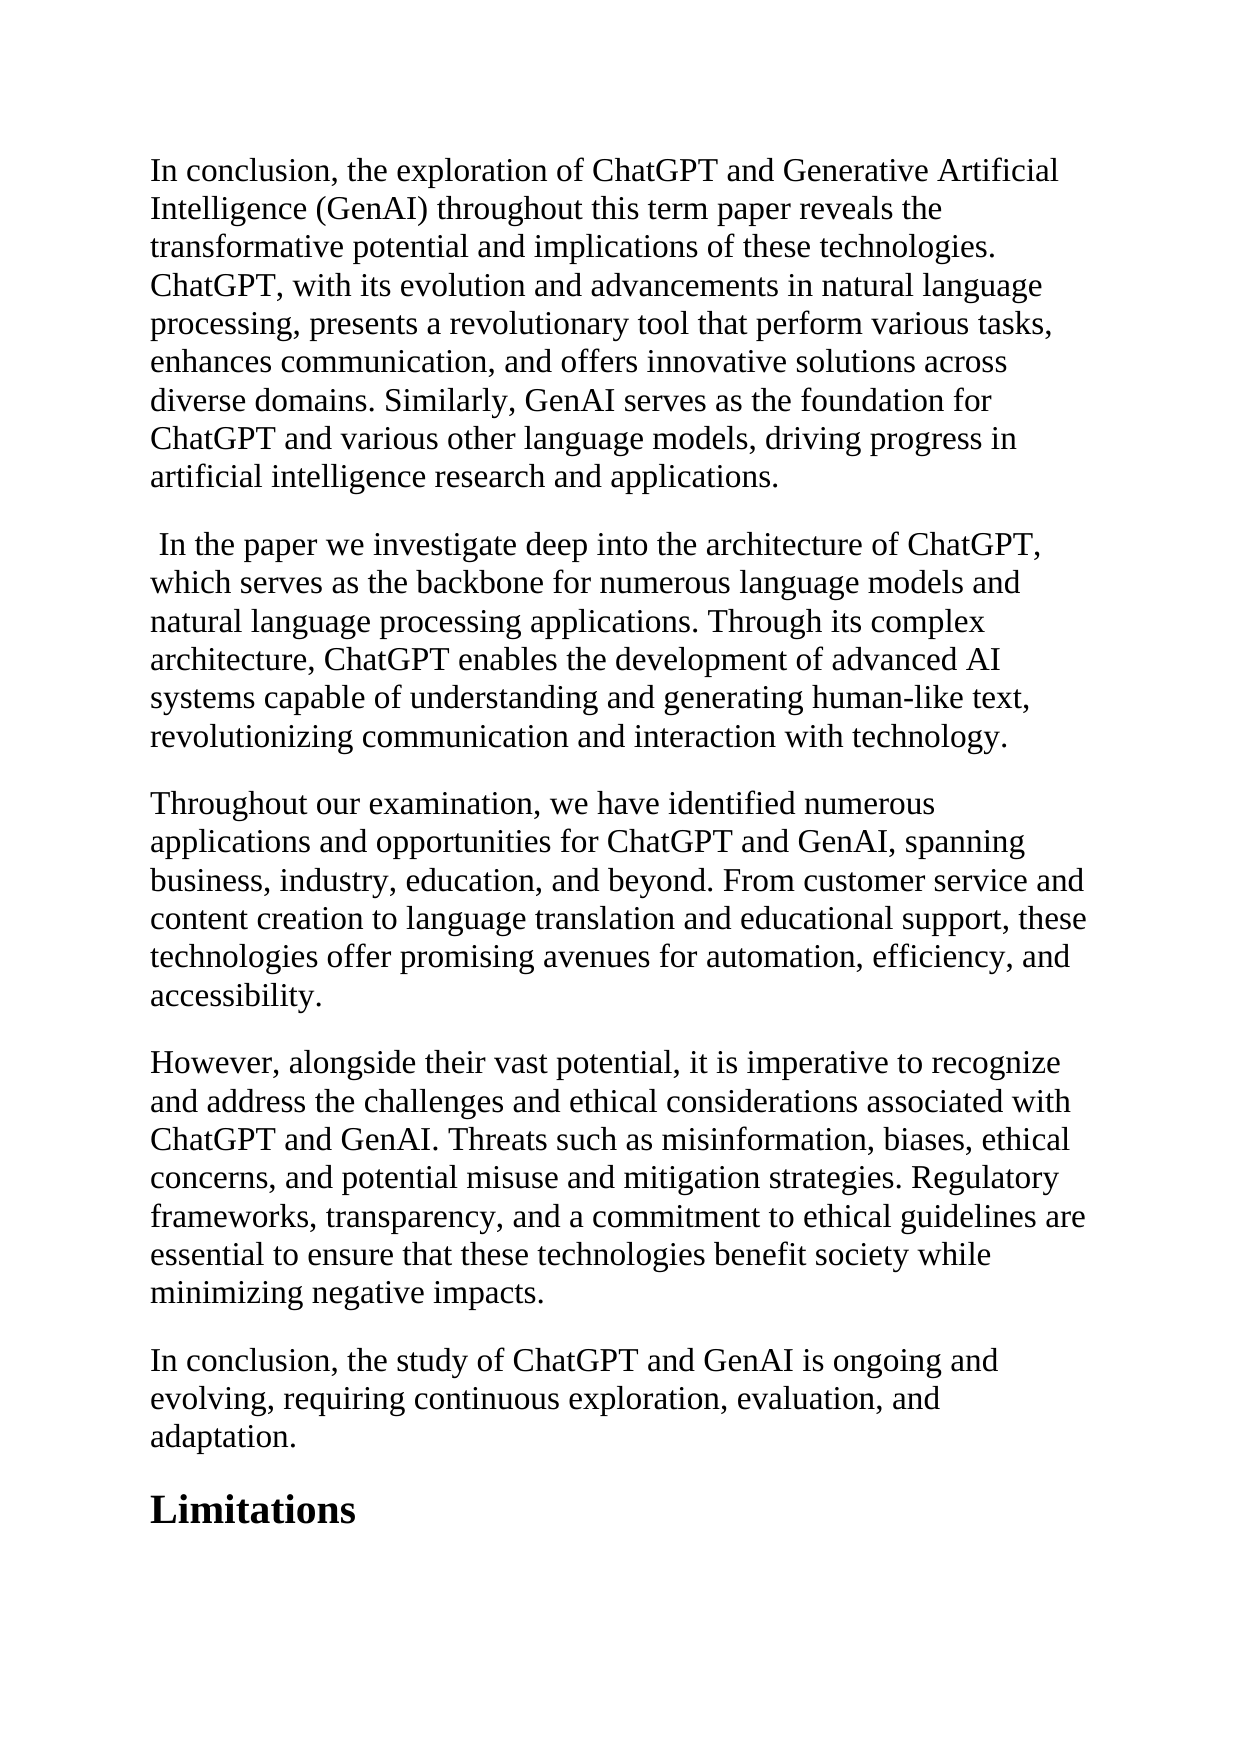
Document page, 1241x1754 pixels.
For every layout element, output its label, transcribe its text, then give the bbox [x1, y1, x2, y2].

text However, alongside their vast potential, it is imperative to recognize and address the challenges and ethical considerations associated with ChatGPT and GenAI. Threats such as misinformation, biases, ethical concerns, and potential misuse and mitigation strategies. Regulatory frameworks, transparency, and a commitment to ethical guidelines are essential to ensure that these technologies benefit society while minimizing negative impacts. [150, 1042, 1090, 1311]
text In the paper we investigate deep into the architecture of ChatGPT, which serves as the backbone for numerous language models and natural language processing applications. Through its complex architecture, ChatGPT enables the development of advanced AI systems capable of understanding and generating human-like text, revolutionizing communication and interaction with technology. [150, 524, 1090, 754]
text In conclusion, the exploration of ChatGPT and Generative Artificial Intelligence (GenAI) throughout this term paper reveals the transformative potential and implications of these technologies. ChatGPT, with its evolution and advancements in natural language processing, presents a revolutionary tool that perform various tasks, enhances communication, and offers innovative solutions across diverse domains. Similarly, GenAI serves as the foundation for ChatGPT and various other language models, driving progress in artificial intelligence research and applications. [150, 150, 1090, 495]
text In conclusion, the study of ChatGPT and GenAI is ongoing and evolving, requiring continuous exploration, evaluation, and adaptation. [150, 1340, 1090, 1455]
text Limitations [150, 1484, 1090, 1532]
text Throughout our examination, we have identified numerous applications and opportunities for ChatGPT and GenAI, spanning business, industry, education, and beyond. From customer service and content creation to language translation and educational support, these technologies offer promising avenues for automation, efficiency, and accessibility. [150, 783, 1090, 1013]
